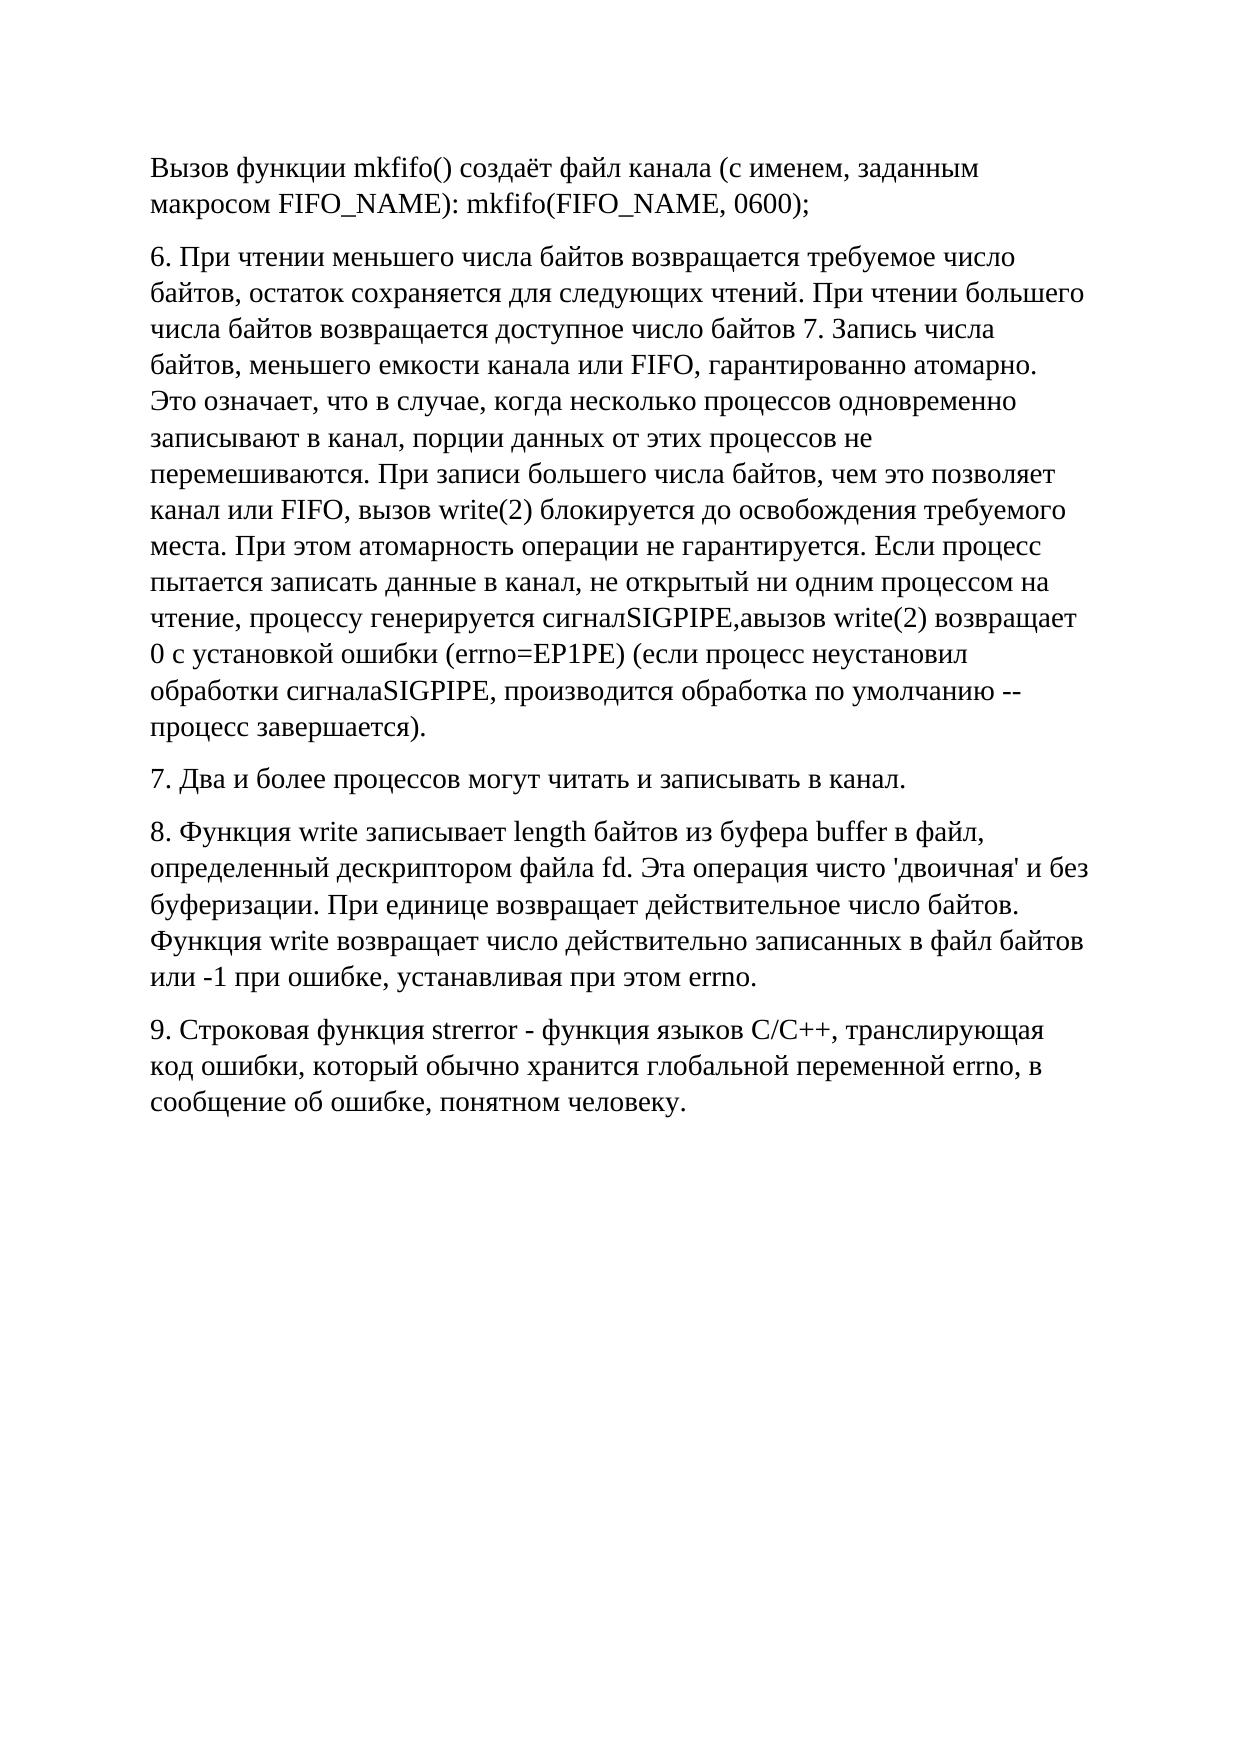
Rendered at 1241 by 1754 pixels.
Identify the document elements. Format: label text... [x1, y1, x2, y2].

text 8. Функция write записывает length байтов из буфера buffer в файл, определенный дескриптором файла fd. Эта операция чисто 'двоичная' и без буферизации. При единице возвращает действительное число байтов. Функция write возвращает число действительно записанных в файл байтов или -1 при ошибке, устанавливая при этом errno. [150, 814, 1090, 993]
text 9. Строковая функция strerror - функция языков C/C++, транслирующая код ошибки, который обычно хранится глобальной переменной errno, в сообщение об ошибке, понятном человеку. [150, 1012, 1090, 1118]
text 6. При чтении меньшего числа байтов возвращается требуемое число байтов, остаток сохраняется для следующих чтений. При чтении большего числа байтов возвращается доступное число байтов 7. Запись числа байтов, меньшего емкости канала или FIFO, гарантированно атомарно. Это означает, что в случае, когда несколько процессов одновременно записывают в канал, порции данных от этих процессов не перемешиваются. При записи большего числа байтов, чем это позволяет канал или FIFO, вызов write(2) блокируется до освобождения требуемого места. При этом атомарность операции не гарантируется. Если процесс пытается записать данные в канал, не открытый ни одним процессом на чтение, процессу генерируется сигналSIGPIPE,авызов write(2) возвращает 0 с установкой ошибки (errno=ЕР1РЕ) (если процесс неустановил обработки сигналаSIGPIPE, производится обработка по умолчанию -- процесс завершается). [150, 239, 1090, 742]
text 7. Два и более процессов могут читать и записывать в канал. [150, 762, 1090, 795]
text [150, 150, 1090, 220]
